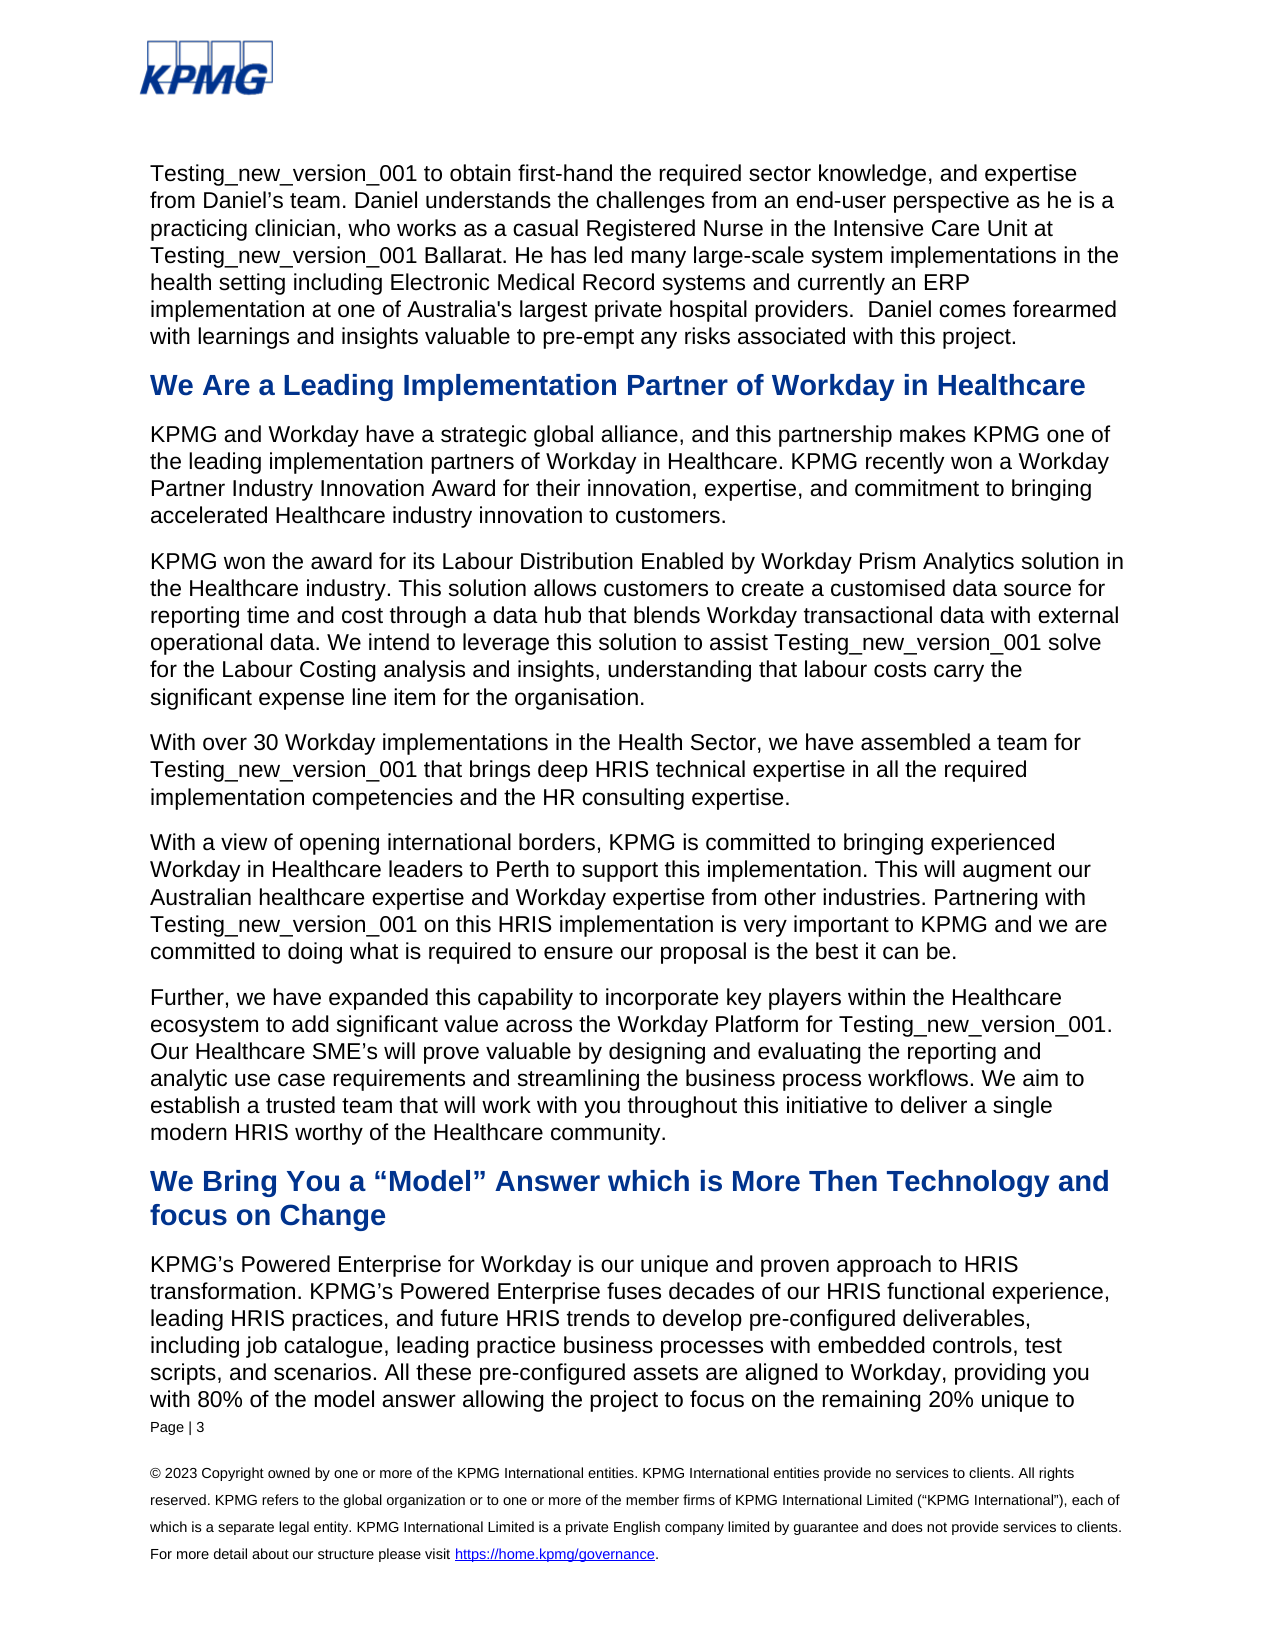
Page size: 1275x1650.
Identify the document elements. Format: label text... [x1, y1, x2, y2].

subtitle We Bring You a “Model” Answer which is More Then Technology and focus on Change [150, 1164, 1125, 1231]
text KPMG won the award for its Labour Distribution Enabled by Workday Prism Analytics solution in the Healthcare industry. This solution allows customers to create a customised data source for reporting time and cost through a data hub that blends Workday transactional data with external operational data. We intend to leverage this solution to assist Testing_new_version_001 solve for the Labour Costing analysis and insights, understanding that labour costs carry the significant expense line item for the organisation. [150, 547, 1125, 710]
text KPMG and Workday have a strategic global alliance, and this partnership makes KPMG one of the leading implementation partners of Workday in Healthcare. KPMG recently won a Workday Partner Industry Innovation Award for their innovation, expertise, and commitment to bringing accelerated Healthcare industry innovation to customers. [150, 420, 1125, 529]
text Further, we have expanded this capability to incorporate key players within the Healthcare ecosystem to add significant value across the Workday Platform for Testing_new_version_001. Our Healthcare SME’s will prove valuable by designing and evaluating the reporting and analytic use case requirements and streamlining the business process workflows. We aim to establish a trusted team that will work with you throughout this initiative to deliver a single modern HRIS worthy of the Healthcare community. [150, 983, 1125, 1145]
text With a view of opening international borders, KPMG is committed to bringing experienced Workday in Healthcare leaders to Perth to support this implementation. This will augment our Australian healthcare expertise and Workday expertise from other industries. Partnering with Testing_new_version_001 on this HRIS implementation is very important to KPMG and we are committed to doing what is required to ensure our proposal is the best it can be. [150, 829, 1125, 964]
subtitle We Are a Leading Implementation Partner of Workday in Healthcare [150, 368, 1125, 402]
text With over 30 Workday implementations in the Health Sector, we have assembled a team for Testing_new_version_001 that brings deep HRIS technical expertise in all the required implementation competencies and the HR consulting expertise. [150, 729, 1125, 810]
picture [118, 0, 302, 136]
